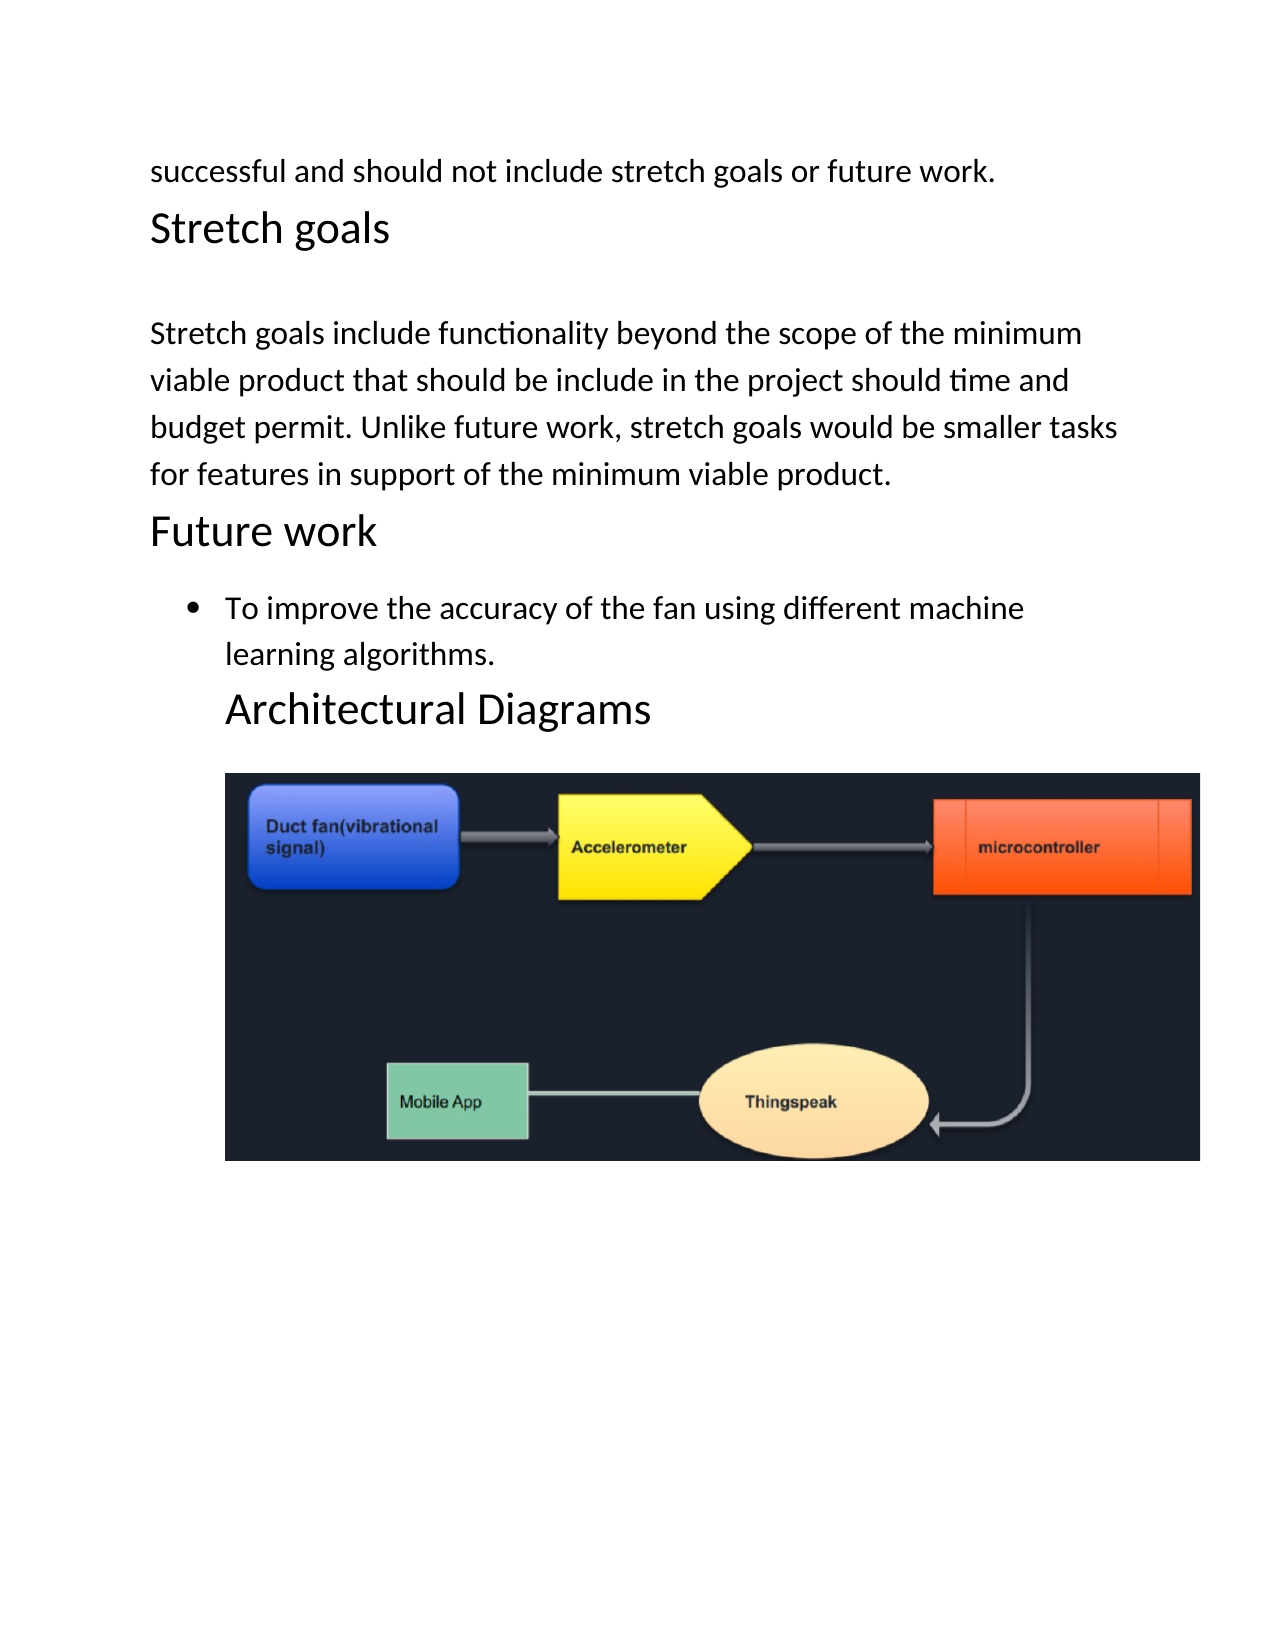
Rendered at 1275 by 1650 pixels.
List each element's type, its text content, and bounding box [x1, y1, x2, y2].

picture [225, 773, 1200, 1161]
text Stretch goals include functionality beyond the scope of the minimum viable product that should be include in the project should time and budget permit. Unlike future work, stretch goals would be smaller tasks for features in support of the minimum viable product. Future work [150, 312, 1125, 557]
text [150, 150, 1125, 287]
list To improve the accuracy of the fan using different machine learning algorithms. [187, 587, 1125, 674]
list Architectural Diagrams [225, 680, 1125, 773]
